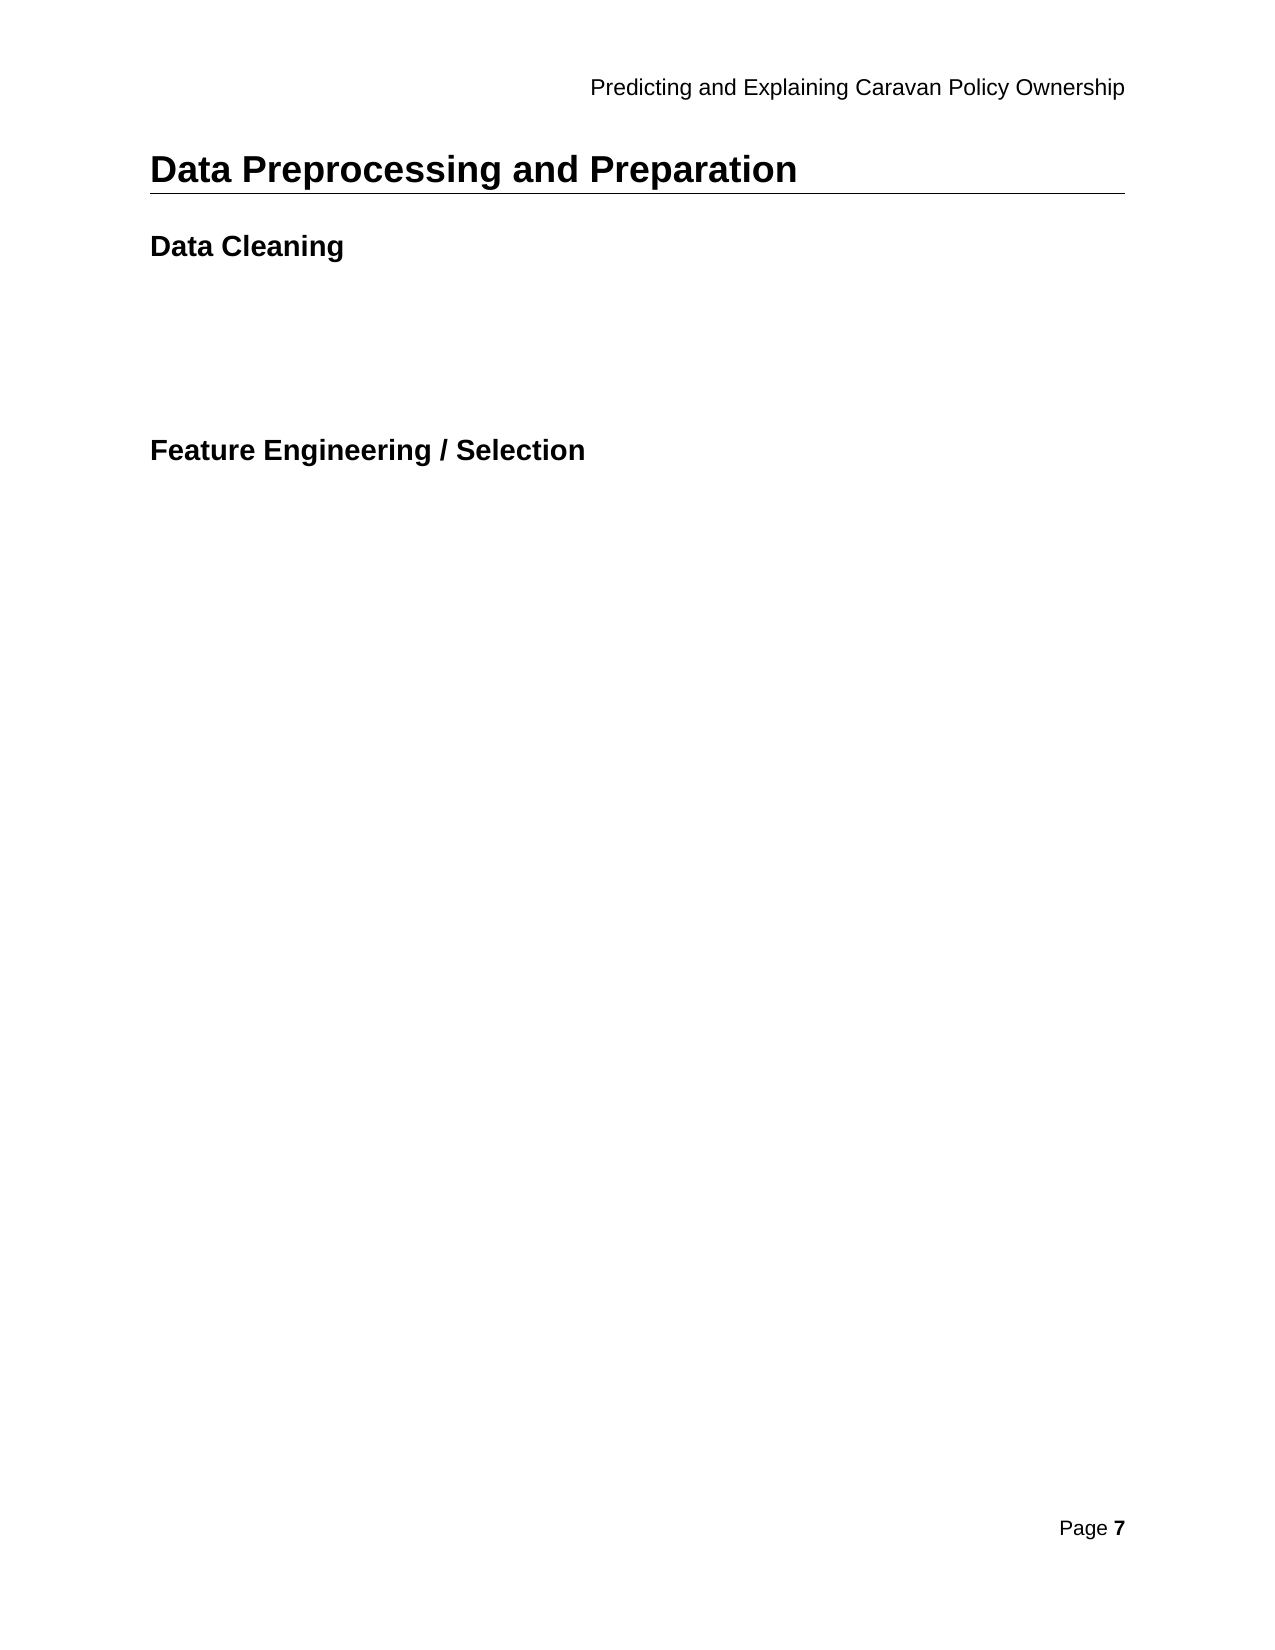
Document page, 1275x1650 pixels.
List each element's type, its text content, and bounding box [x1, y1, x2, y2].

subtitle Data Cleaning [150, 229, 1125, 262]
subtitle Data Preprocessing and Preparation [150, 148, 1125, 193]
subtitle Feature Engineering / Selection [150, 433, 1125, 467]
